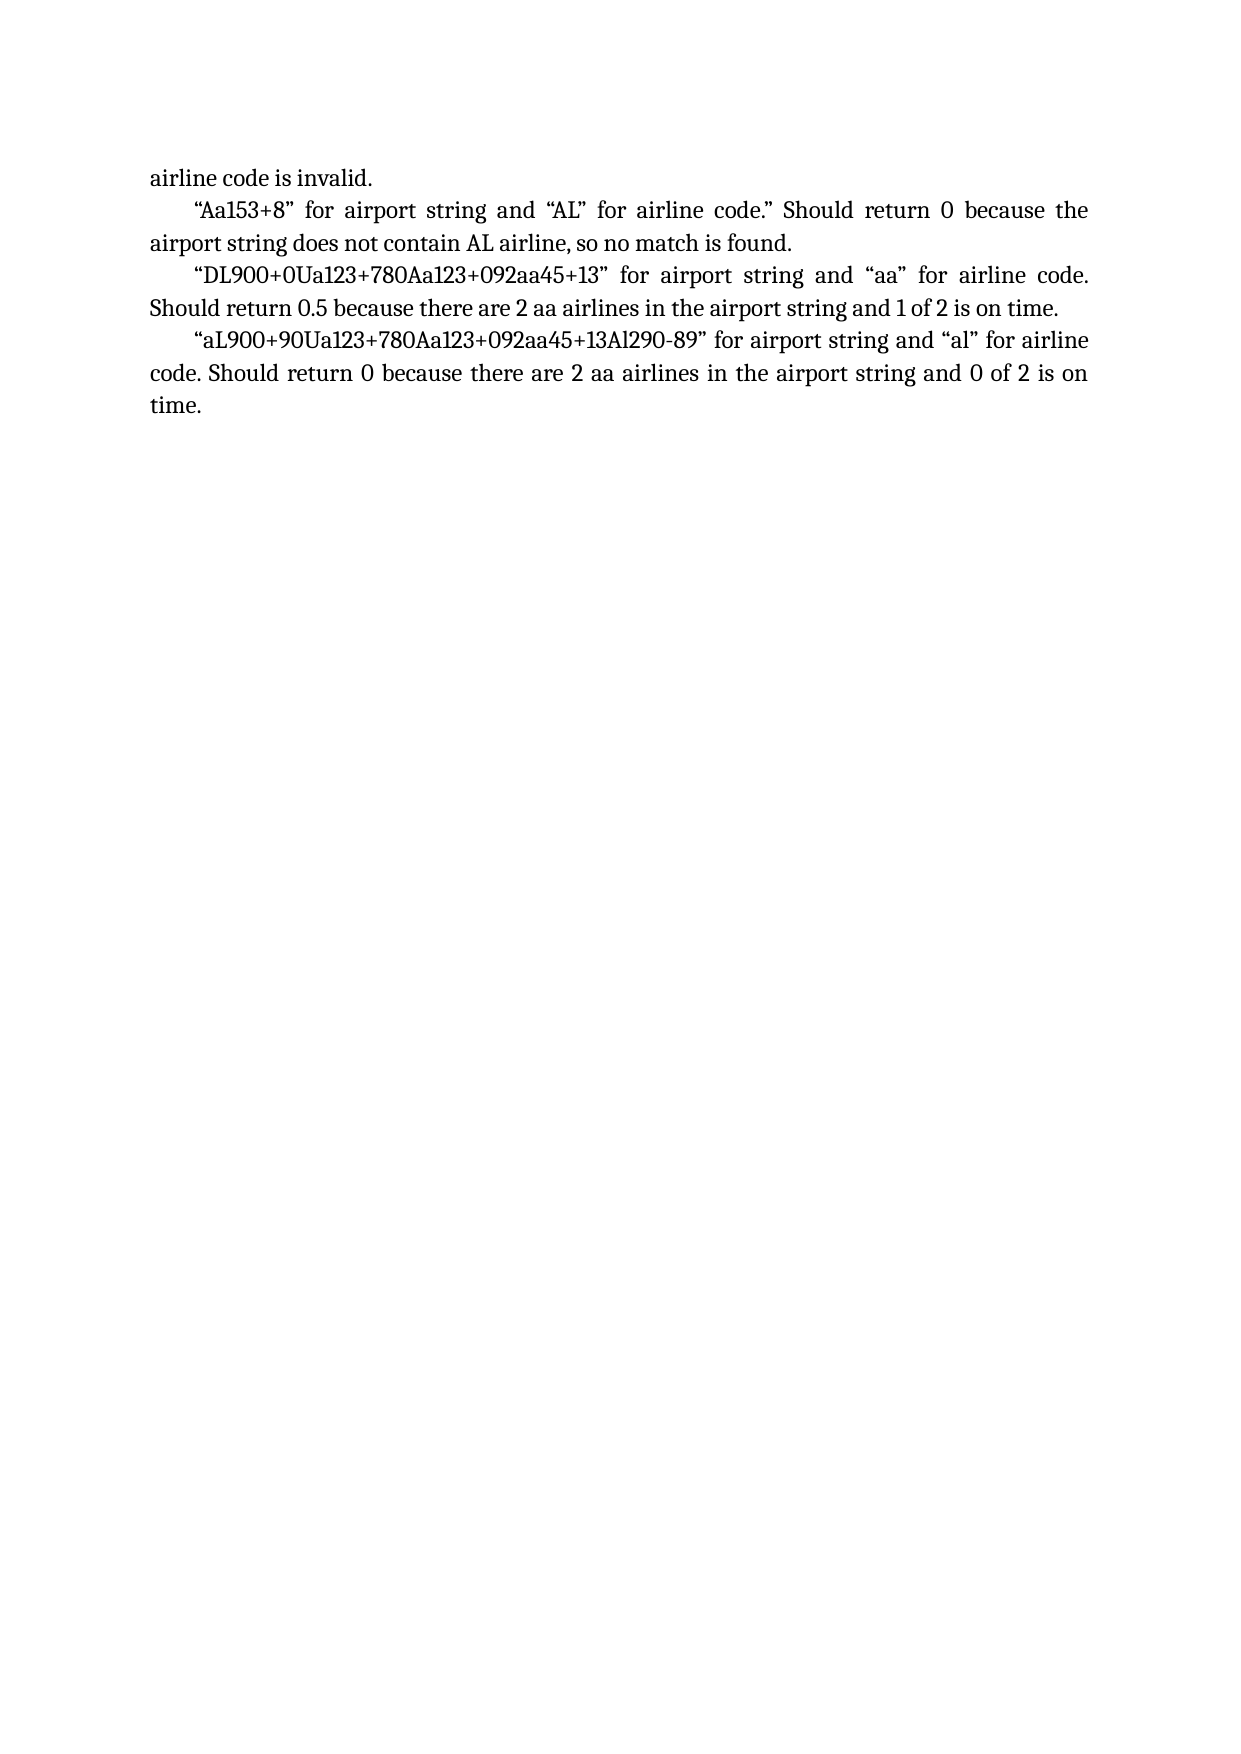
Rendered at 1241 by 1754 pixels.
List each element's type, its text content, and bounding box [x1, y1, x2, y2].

text “aL900+90Ua123+780Aa123+092aa45+13Al290-89” for airport string and “al” for airline code. Should return 0 because there are 2 aa airlines in the airport string and 0 of 2 is on time. [150, 324, 1090, 422]
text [150, 162, 1090, 194]
text “Aa153+8” for airport string and “AL” for airline code.” Should return 0 because the airport string does not contain AL airline, so no match is found. [150, 194, 1090, 259]
text “DL900+0Ua123+780Aa123+092aa45+13” for airport string and “aa” for airline code. Should return 0.5 because there are 2 aa airlines in the airport string and 1 of 2 is on time. [150, 259, 1090, 324]
